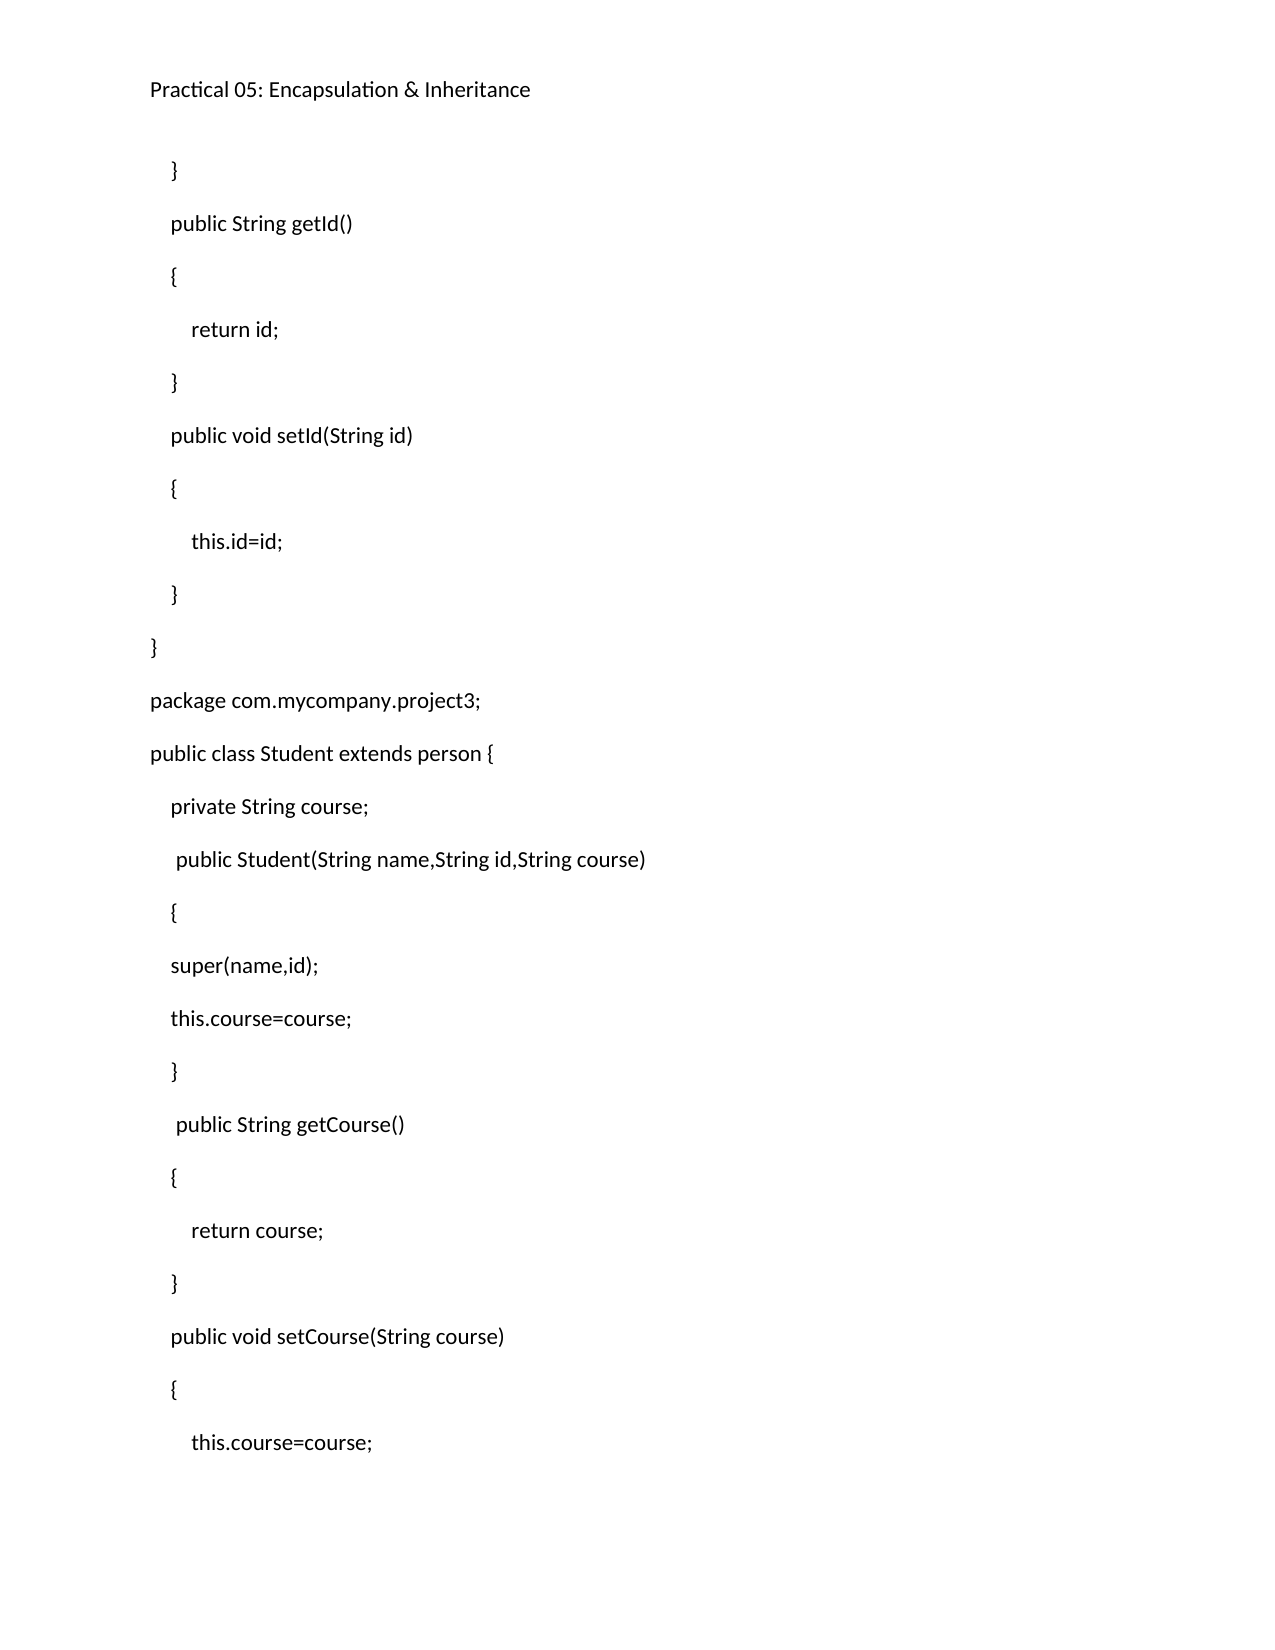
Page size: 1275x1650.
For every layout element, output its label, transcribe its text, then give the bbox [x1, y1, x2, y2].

text } [150, 368, 1125, 396]
text public class Student extends person { [150, 739, 1125, 767]
text } [150, 580, 1125, 608]
text private String course; [150, 792, 1125, 820]
text { [150, 474, 1125, 502]
text this.course=course; [150, 1004, 1125, 1032]
text { [150, 262, 1125, 290]
text } [150, 156, 1125, 184]
text } [150, 633, 1125, 661]
text return id; [150, 315, 1125, 343]
text } [150, 1057, 1125, 1085]
text super(name,id); [150, 951, 1125, 979]
text { [150, 898, 1125, 926]
text public String getId() [150, 209, 1125, 237]
text this.id=id; [150, 527, 1125, 555]
text public void setId(String id) [150, 421, 1125, 449]
text } [150, 1269, 1125, 1297]
text public void setCourse(String course) [150, 1322, 1125, 1351]
text package com.mycompany.project3; [150, 686, 1125, 714]
text { [150, 1163, 1125, 1191]
text public String getCourse() [150, 1110, 1125, 1138]
text this.course=course; [150, 1428, 1125, 1457]
text public Student(String name,String id,String course) [150, 845, 1125, 873]
text return course; [150, 1216, 1125, 1244]
text { [150, 1376, 1125, 1403]
